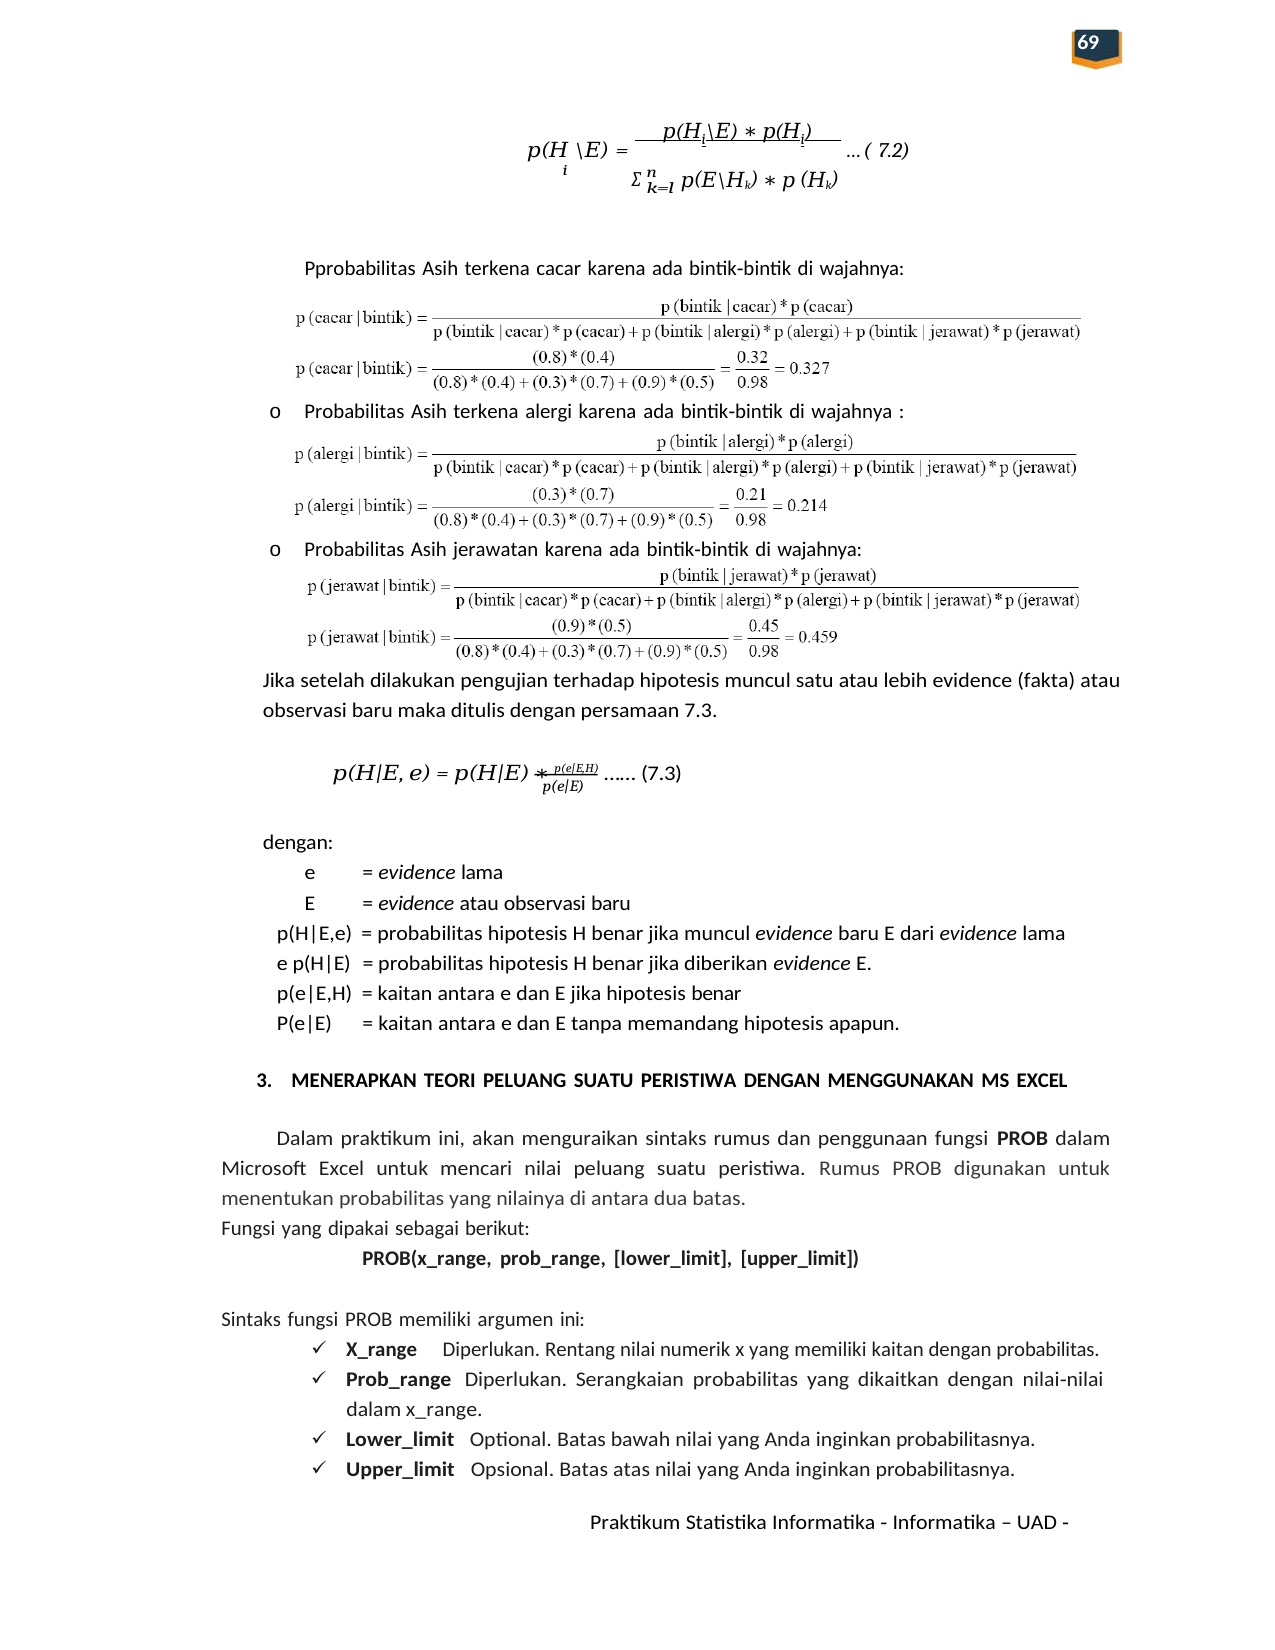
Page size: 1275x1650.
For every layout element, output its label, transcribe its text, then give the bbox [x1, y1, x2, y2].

list X_range Diperlukan. Rentang nilai numerik x yang memiliki kaitan dengan probabilitas. [311, 1336, 1173, 1362]
subtitle MENERAPKAN TEORI PELUANG SUATU PERISTIWA DENGAN MENGGUNAKAN MS EXCEL [256, 1068, 1173, 1093]
text 𝑝(𝐸\𝐻k) ∗ 𝑝 (𝐻k) [680, 167, 1173, 192]
text Fungsi yang dipakai sebagai berikut: [221, 1215, 1173, 1241]
picture [1071, 29, 1123, 70]
subtitle PROB(x_range, prob_range, [lower_limit], [upper_limit]) [362, 1245, 1173, 1271]
list Probabilitas Asih jerawatan karena ada bintik‐bintik di wajahnya: [269, 439, 1173, 562]
text Pprobabilitas Asih terkena cacar karena ada bintik‐bintik di wajahnya: [304, 255, 1173, 281]
text 𝑝(𝐻|𝐸, 𝑒) = 𝑝(𝐻|𝐸) ∗ p(e|E,H) …… (7.3) [332, 760, 1173, 785]
text k=l [646, 181, 677, 197]
text 𝑝(𝐻 \𝐸) = 𝑝(𝐻i\𝐸) ∗ 𝑝(𝐻i) …( 7.2) [527, 137, 1173, 163]
text Sintaks fungsi PROB memiliki argumen ini: [221, 1306, 1173, 1331]
list Prob_range Diperlukan. Serangkaian probabilitas yang dikaitkan dengan nilai‐nilai dalam x_range. [311, 1366, 1110, 1422]
text p(H|E,e) = probabilitas hipotesis H benar jika muncul evidence baru E dari evidence lama e p(H|E) = probabilitas hipotesis H benar jika diberikan evidence E. [277, 920, 1071, 975]
text E = evidence atau observasi baru [304, 890, 1173, 915]
list Upper_limit Opsional. Batas atas nilai yang Anda inginkan probabilitasnya. [311, 1457, 1173, 1482]
text P(e|E) = kaitan antara e dan E tanpa memandang hipotesis apapun. [277, 1010, 1173, 1035]
text i n [562, 163, 677, 181]
picture [295, 299, 1081, 304]
text e = evidence lama [304, 859, 1173, 885]
list Lower_limit Optional. Batas bawah nilai yang Anda inginkan probabilitasnya. [311, 1426, 1173, 1452]
text Dalam praktikum ini, akan menguraikan sintaks rumus dan penggunaan fungsi PROB dalam Microsoft Excel untuk mencari nilai peluang suatu peristiwa. Rumus PROB digunakan untuk menentukan probabilitas yang nilainya di antara dua batas. [221, 1125, 1110, 1211]
text Jika setelah dilakukan pengujian terhadap hipotesis muncul satu atau lebih evidence (fakta) atau observasi baru maka ditulis dengan persamaan 7.3. [263, 668, 1173, 723]
picture [294, 434, 1077, 439]
list Probabilitas Asih terkena alergi karena ada bintik‐bintik di wajahnya : [269, 304, 1173, 425]
text dengan: [263, 829, 1173, 854]
picture [307, 568, 1079, 660]
text p(e|E,H) = kaitan antara e dan E jika hipotesis benar [277, 980, 1173, 1005]
